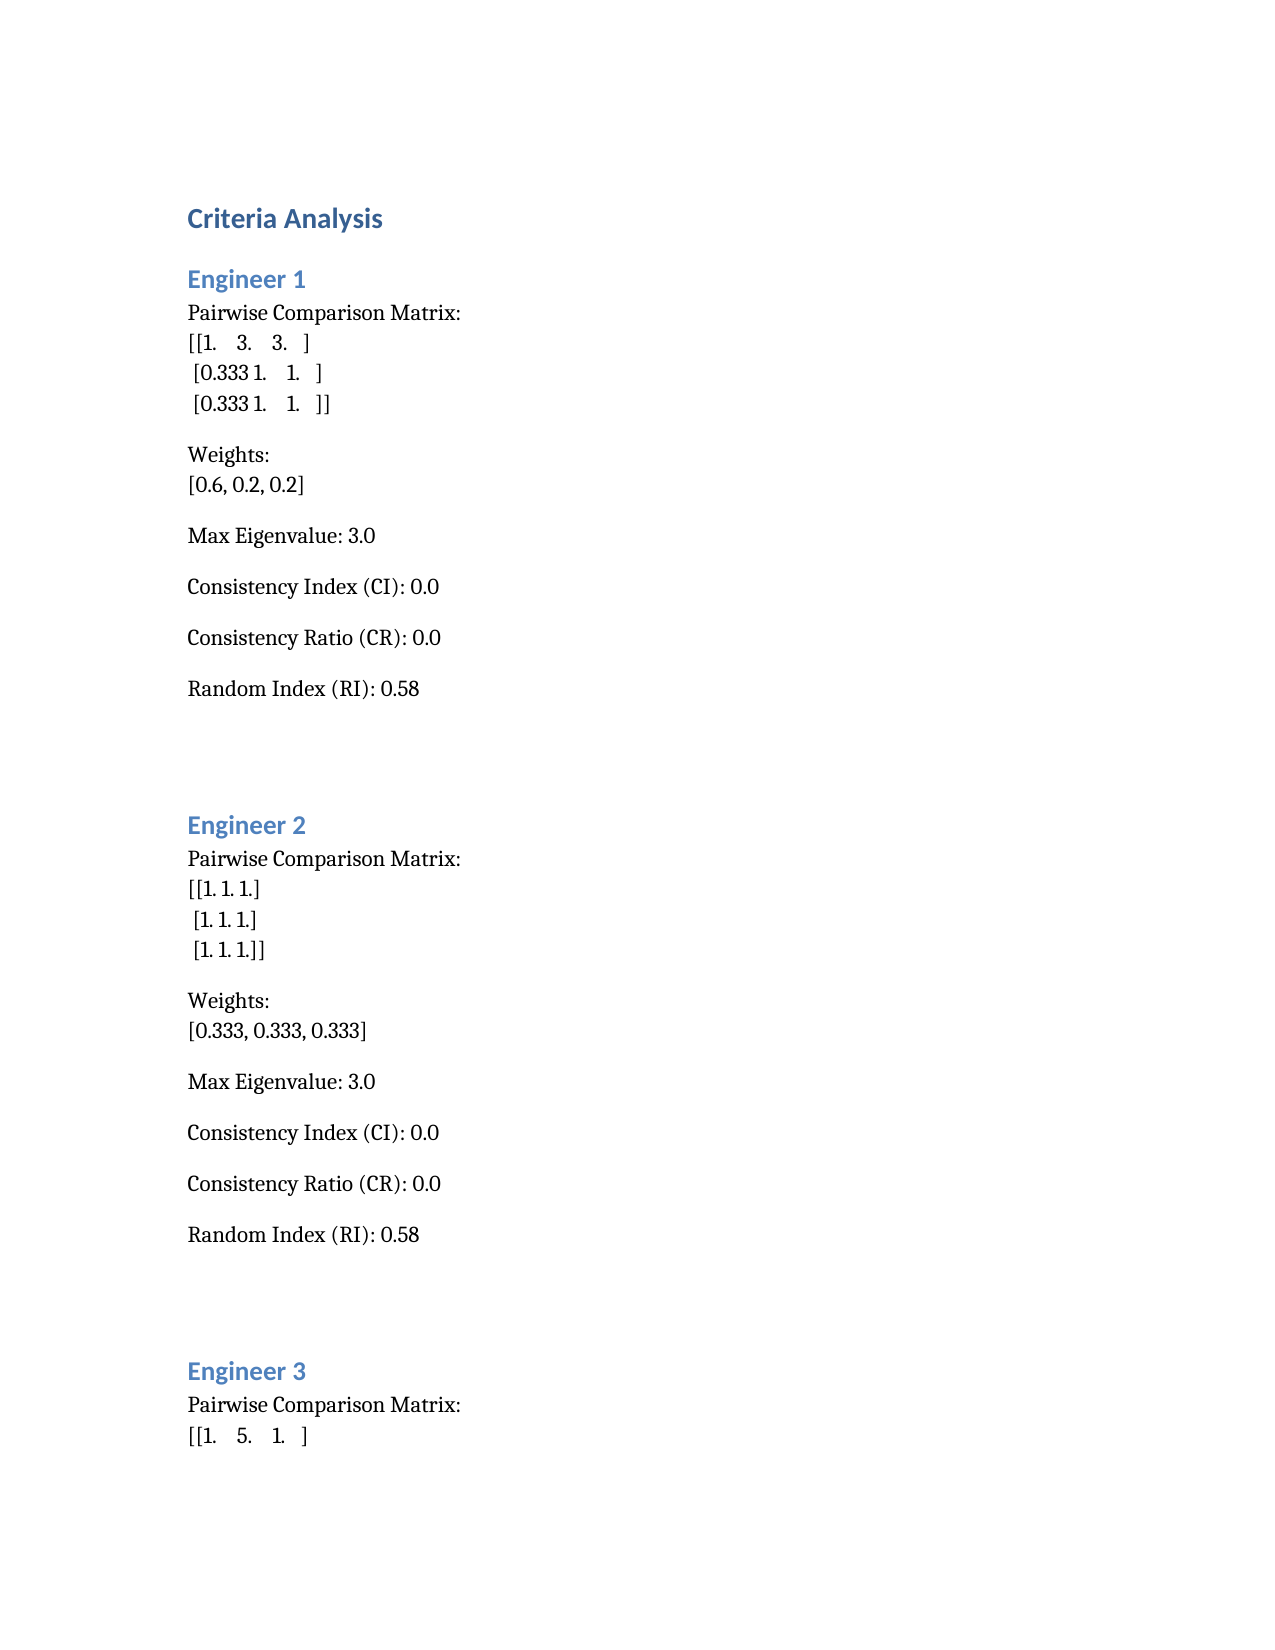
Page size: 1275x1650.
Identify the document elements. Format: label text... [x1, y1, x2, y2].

subtitle Engineer 3 [187, 1354, 1087, 1387]
text Max Eigenvalue: 3.0 [187, 1069, 1087, 1095]
text Weights: [0.333, 0.333, 0.333] [187, 988, 1087, 1044]
text Weights: [0.6, 0.2, 0.2] [187, 441, 1087, 498]
text Consistency Index (CI): 0.0 [187, 574, 1087, 600]
subtitle Criteria Analysis [187, 200, 1087, 236]
text Consistency Index (CI): 0.0 [187, 1120, 1087, 1146]
text Pairwise Comparison Matrix: [[1. 1. 1.] [1. 1. 1.] [1. 1. 1.]] [187, 846, 1087, 963]
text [187, 1392, 1087, 1449]
subtitle Engineer 2 [187, 808, 1087, 841]
text Random Index (RI): 0.58 [187, 1222, 1087, 1248]
text Consistency Ratio (CR): 0.0 [187, 1171, 1087, 1197]
text Random Index (RI): 0.58 [187, 676, 1087, 702]
subtitle Engineer 1 [187, 262, 1087, 295]
text Pairwise Comparison Matrix: [[1. 3. 3. ] [0.333 1. 1. ] [0.333 1. 1. ]] [187, 300, 1087, 417]
text Max Eigenvalue: 3.0 [187, 523, 1087, 549]
text Consistency Ratio (CR): 0.0 [187, 625, 1087, 651]
